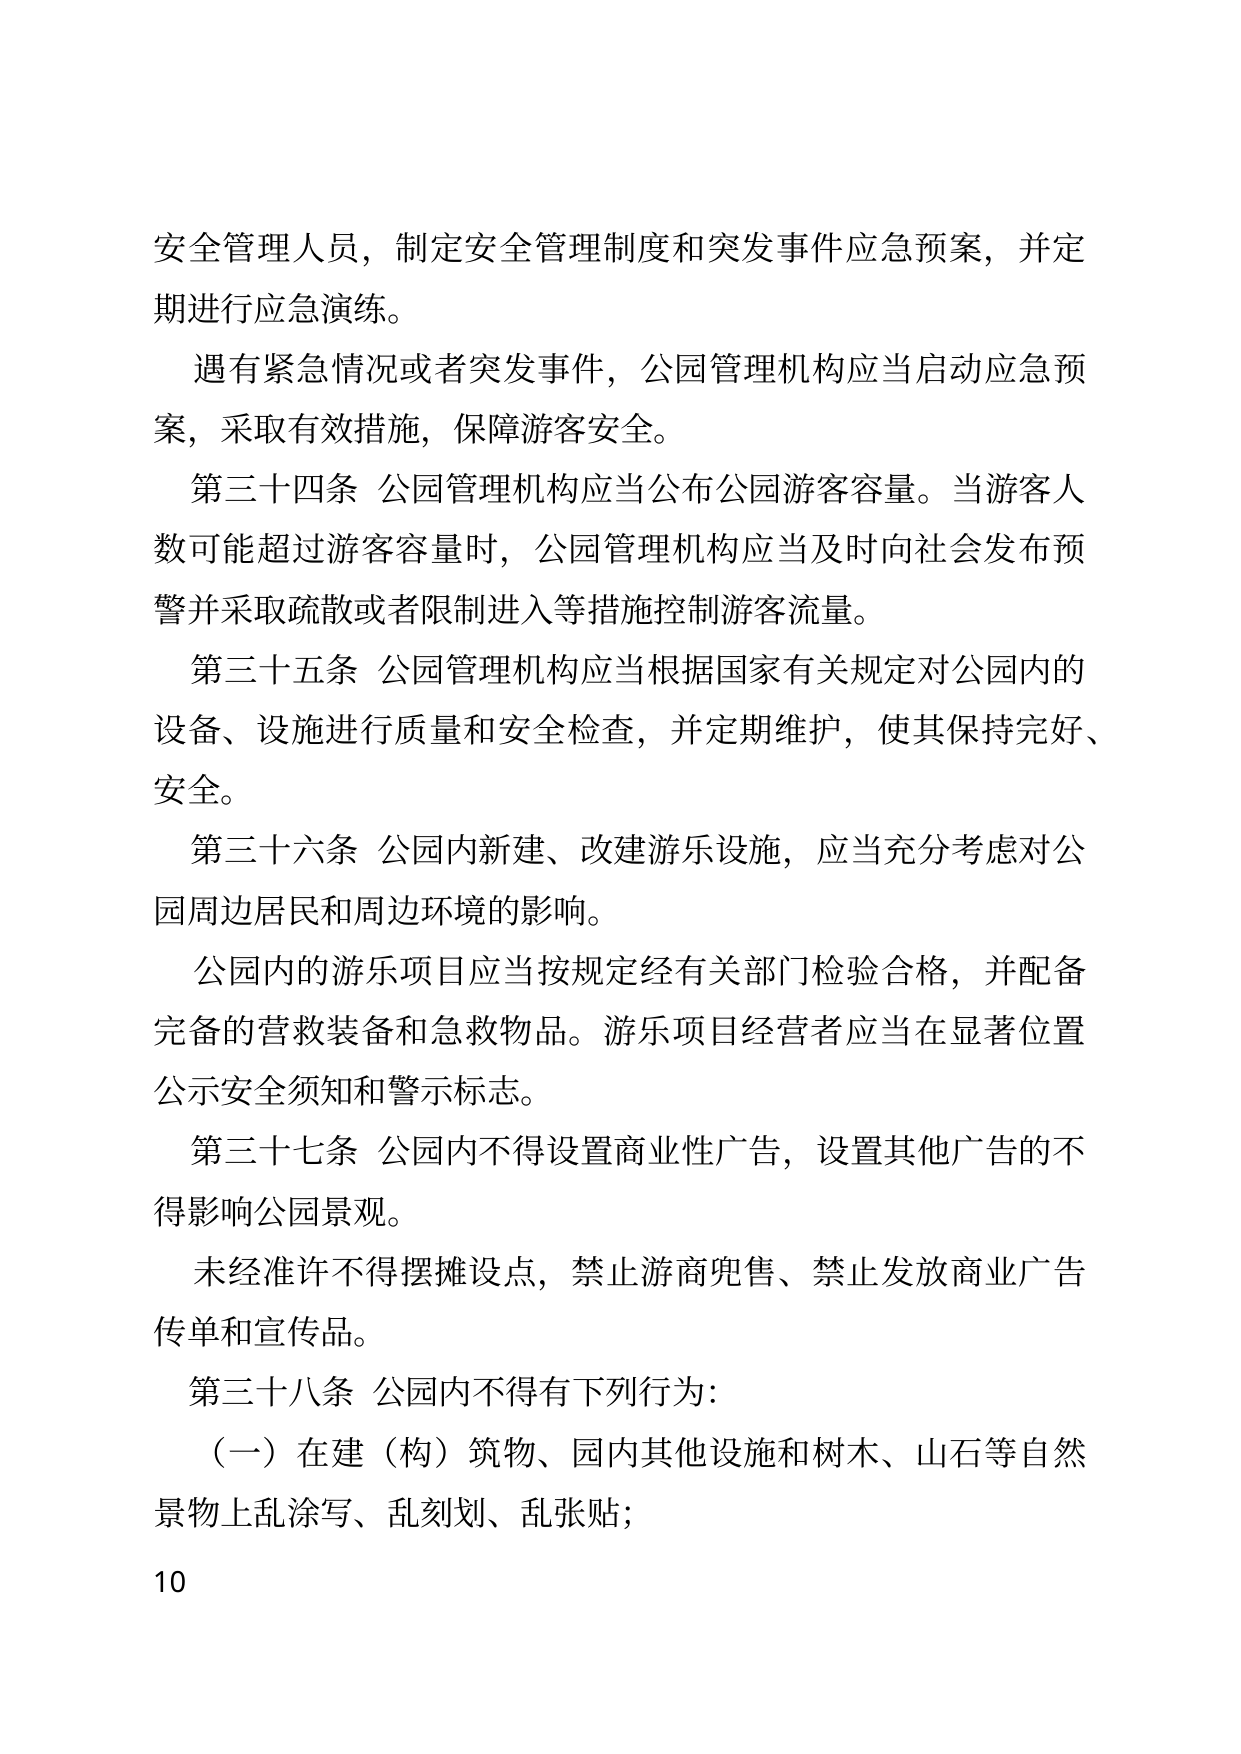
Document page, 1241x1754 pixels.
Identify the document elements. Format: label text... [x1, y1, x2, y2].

text 公园内的游乐项目应当按规定经有关部门检验合格，并配备完备的营救装备和急救物品。游乐项目经营者应当在显著位置公示安全须知和警示标志。 [153, 935, 1087, 1116]
text 第三十七条 公园内不得设置商业性广告，设置其他广告的不得影响公园景观。 [153, 1116, 1087, 1236]
text 未经准许不得摆摊设点，禁止游商兜售、禁止发放商业广告传单和宣传品。 [153, 1236, 1087, 1357]
text 遇有紧急情况或者突发事件，公园管理机构应当启动应急预案，采取有效措施，保障游客安全。 [153, 333, 1087, 453]
text 第三十八条 公园内不得有下列行为： [153, 1357, 1087, 1417]
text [153, 213, 1087, 333]
text 第三十五条 公园管理机构应当根据国家有关规定对公园内的设备、设施进行质量和安全检查，并定期维护，使其保持完好、安全。 [153, 634, 1087, 815]
text 第三十四条 公园管理机构应当公布公园游客容量。当游客人数可能超过游客容量时，公园管理机构应当及时向社会发布预警并采取疏散或者限制进入等措施控制游客流量。 [153, 453, 1087, 634]
text （一）在建（构）筑物、园内其他设施和树木、山石等自然景物上乱涂写、乱刻划、乱张贴； [153, 1417, 1087, 1537]
text 第三十六条 公园内新建、改建游乐设施，应当充分考虑对公园周边居民和周边环境的影响。 [153, 815, 1087, 935]
